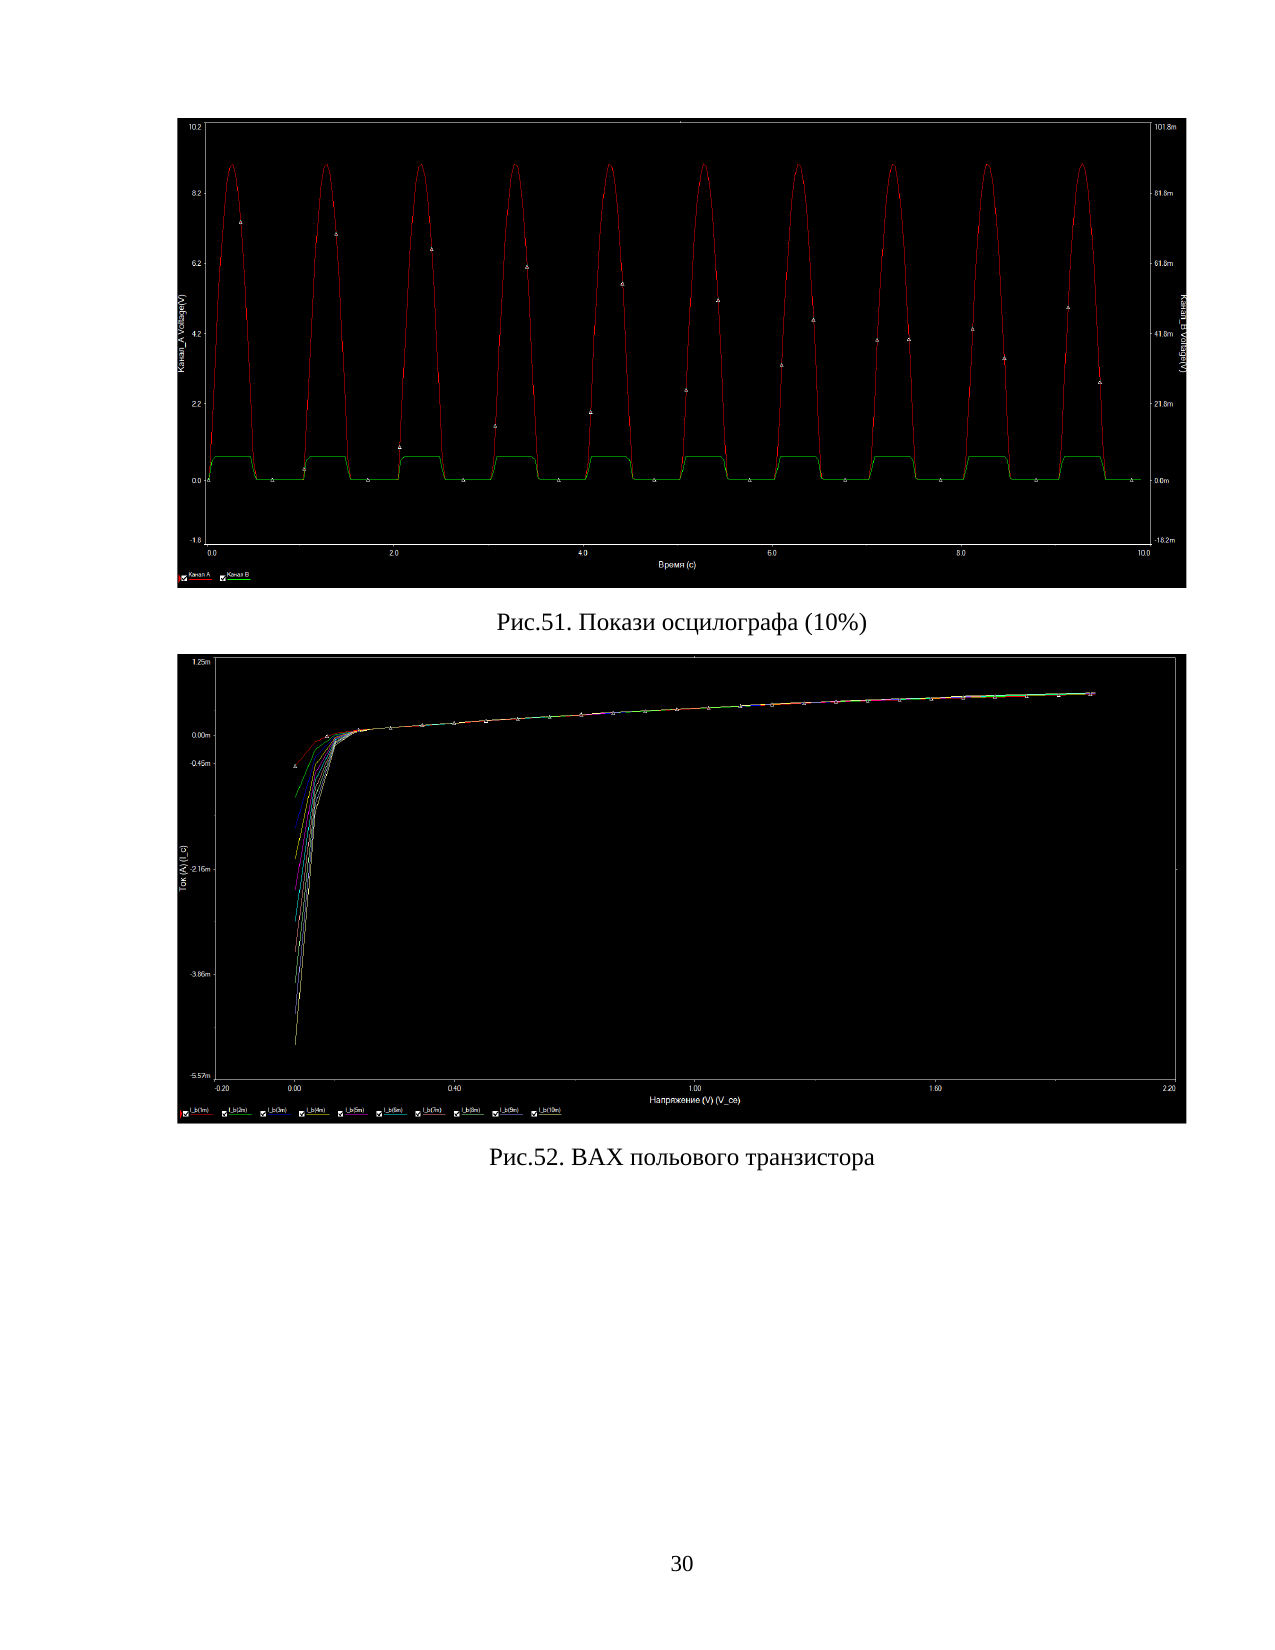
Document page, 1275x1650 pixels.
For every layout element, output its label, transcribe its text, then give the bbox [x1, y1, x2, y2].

picture [177, 118, 1187, 588]
text Рис.52. ВАХ польового транзистора [177, 1142, 1186, 1171]
text Рис.51. Покази осцилографа (10%) [177, 607, 1186, 635]
picture [177, 654, 1187, 1124]
